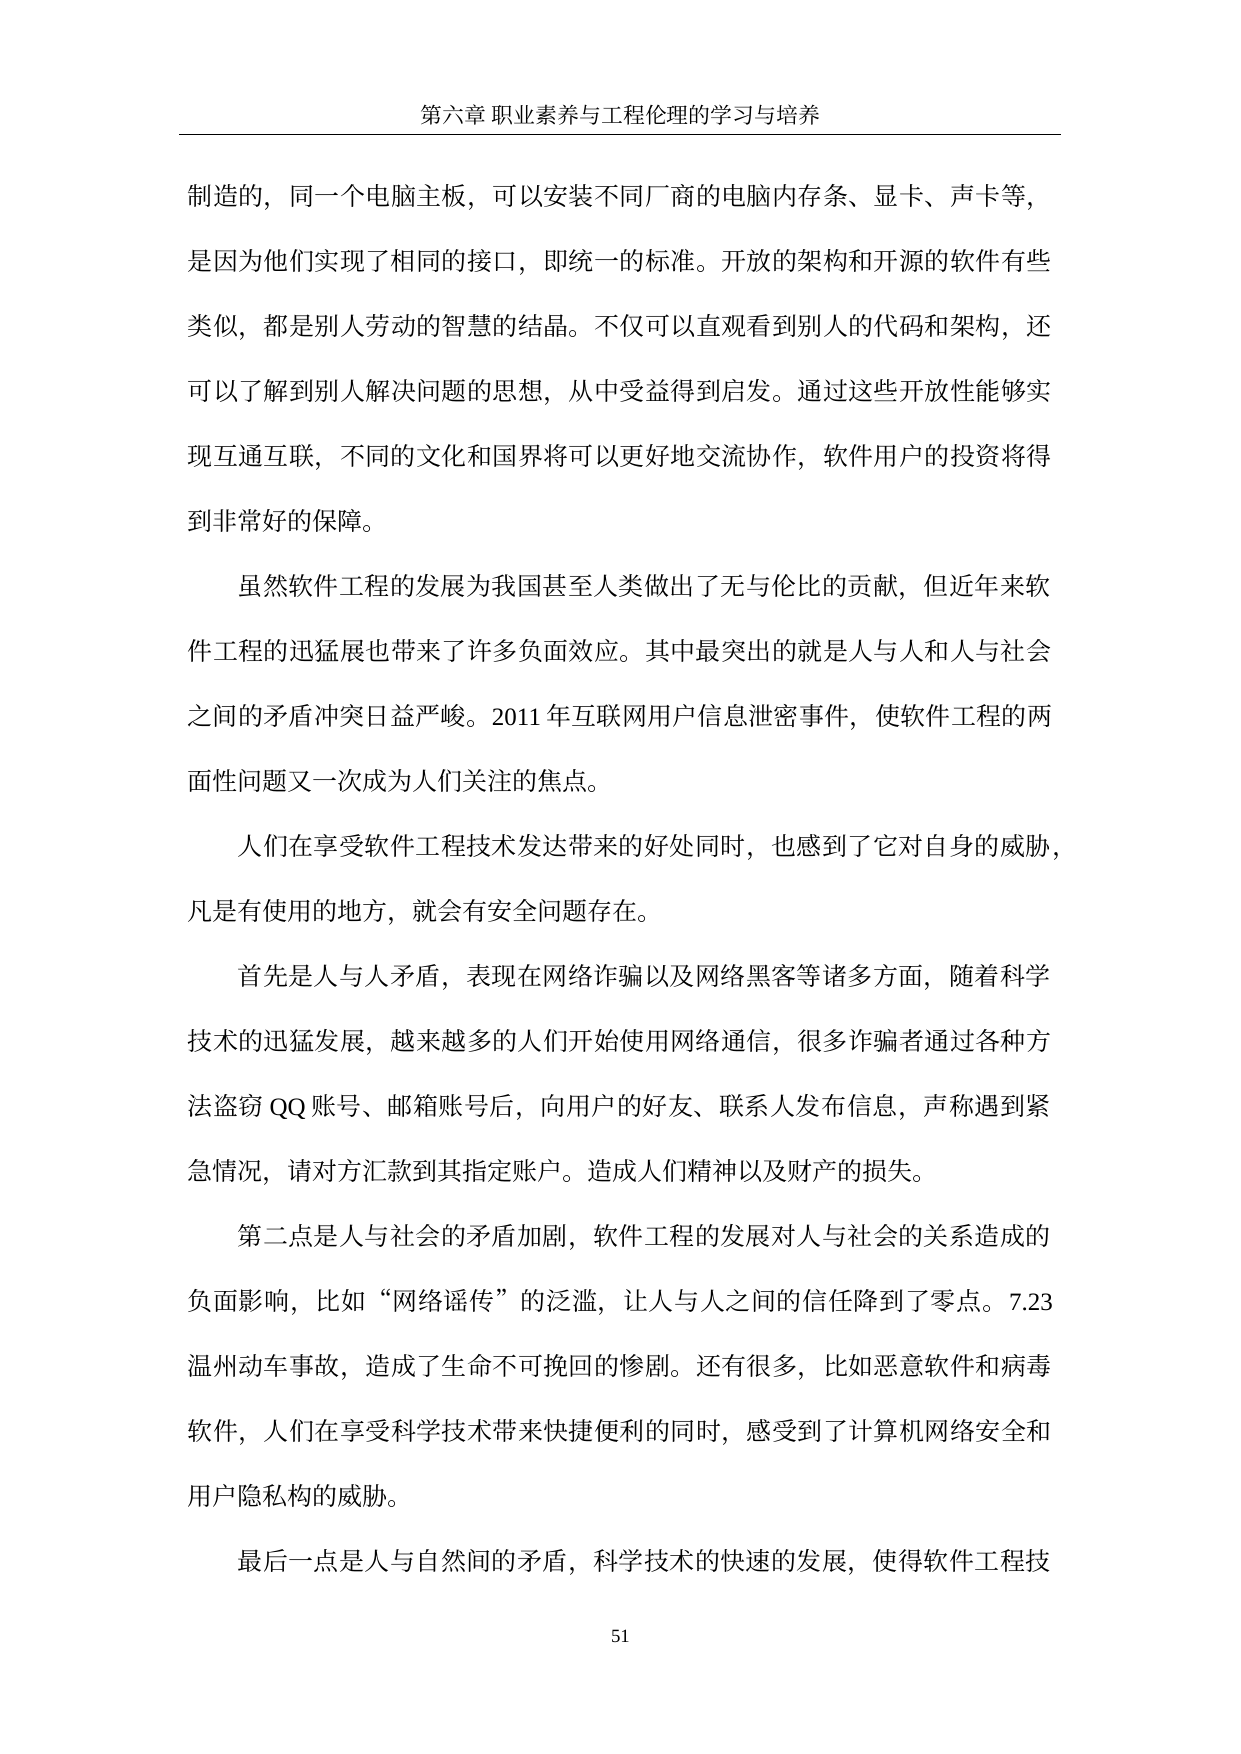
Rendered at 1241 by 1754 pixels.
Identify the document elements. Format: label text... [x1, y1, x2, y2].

text 首先是人与人矛盾，表现在网络诈骗以及网络黑客等诸多方面，随着科学技术的迅猛发展，越来越多的人们开始使用网络通信，很多诈骗者通过各种方法盗窃QQ账号、邮箱账号后，向用户的好友、联系人发布信息，声称遇到紧急情况，请对方汇款到其指定账户。造成人们精神以及财产的损失。 [187, 942, 1053, 1202]
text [187, 1527, 1053, 1592]
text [187, 162, 1053, 552]
text 人们在享受软件工程技术发达带来的好处同时，也感到了它对自身的威胁，凡是有使用的地方，就会有安全问题存在。 [187, 812, 1053, 942]
text 虽然软件工程的发展为我国甚至人类做出了无与伦比的贡献，但近年来软件工程的迅猛展也带来了许多负面效应。其中最突出的就是人与人和人与社会之间的矛盾冲突日益严峻。2011年互联网用户信息泄密事件，使软件工程的两面性问题又一次成为人们关注的焦点。 [187, 552, 1053, 812]
text 第二点是人与社会的矛盾加剧，软件工程的发展对人与社会的关系造成的负面影响，比如“网络谣传”的泛滥，让人与人之间的信任降到了零点。7.23温州动车事故，造成了生命不可挽回的惨剧。还有很多，比如恶意软件和病毒软件，人们在享受科学技术带来快捷便利的同时，感受到了计算机网络安全和用户隐私构的威胁。 [187, 1202, 1053, 1527]
